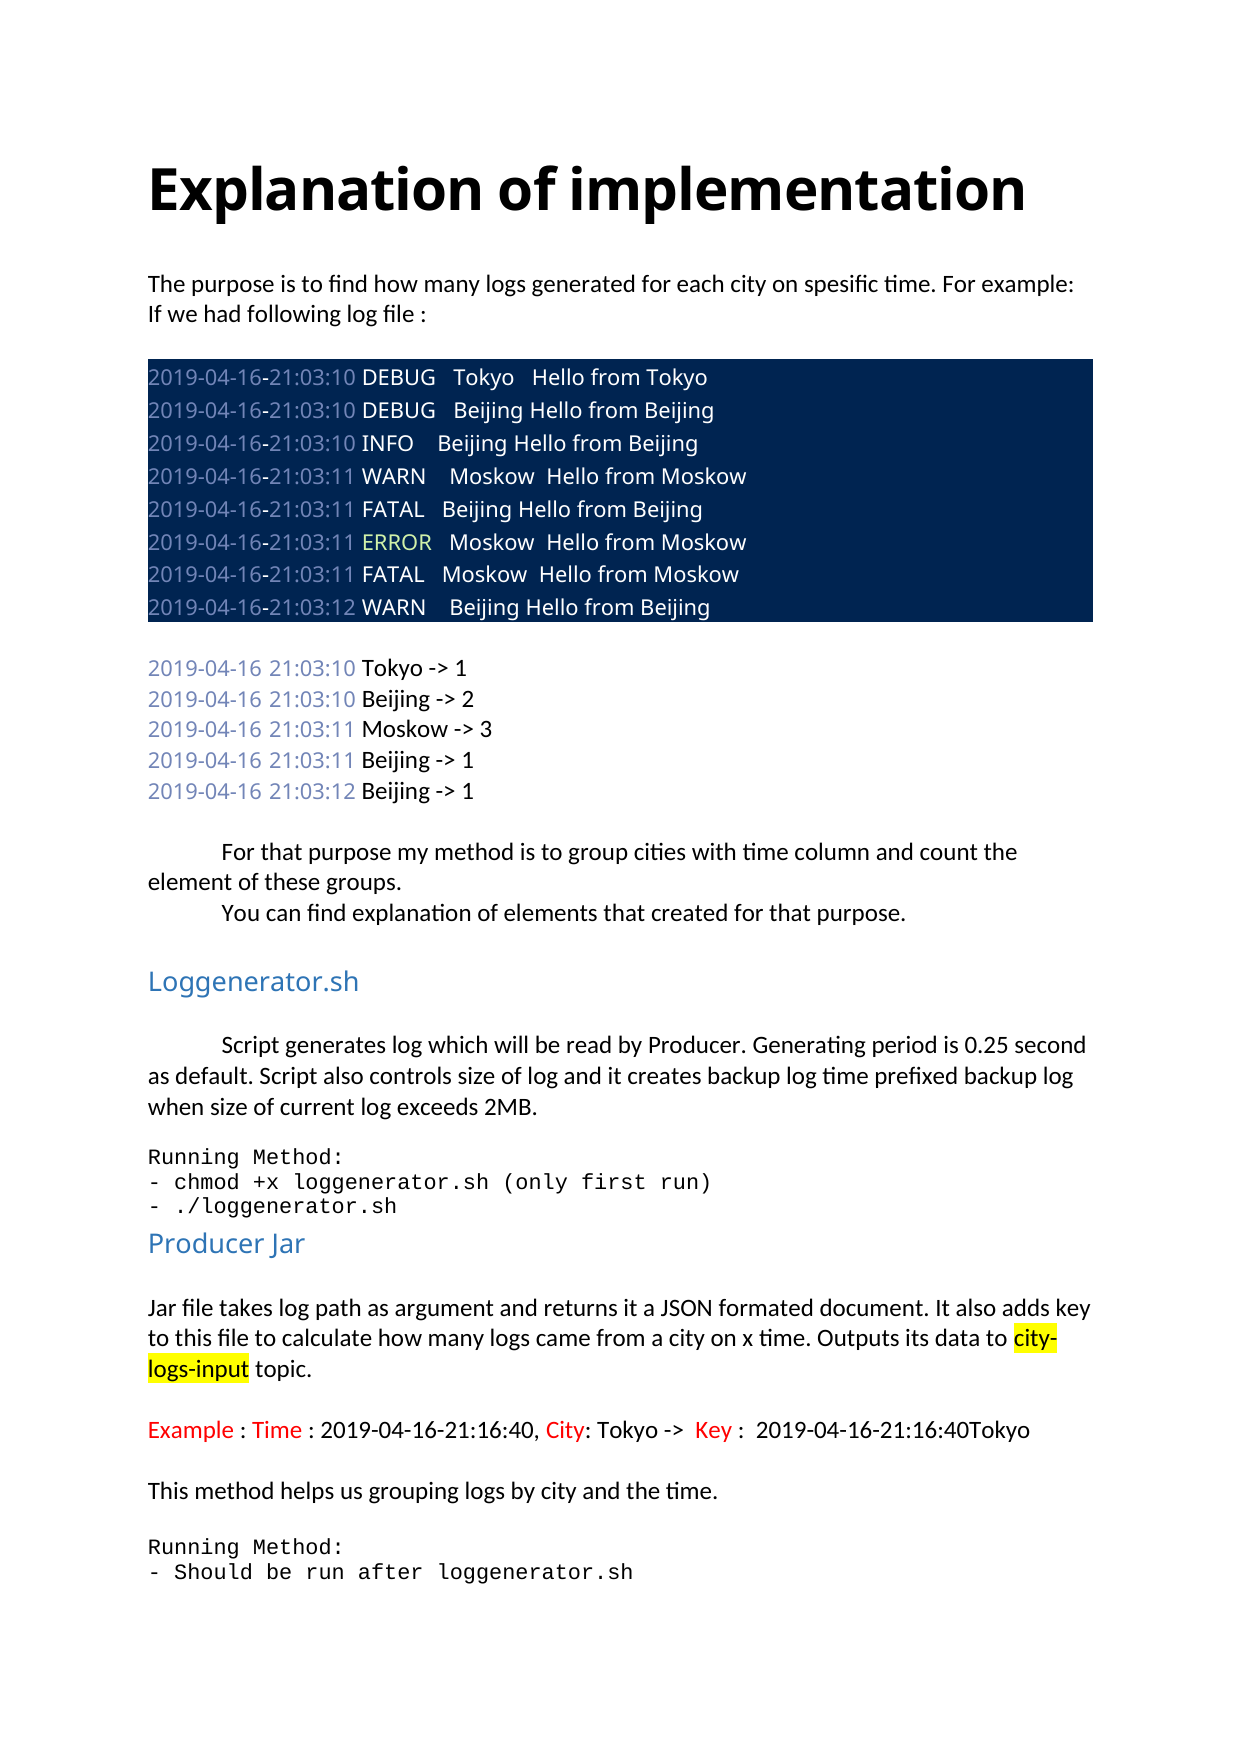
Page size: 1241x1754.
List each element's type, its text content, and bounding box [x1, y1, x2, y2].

text 2019-04-16-21:03:11 FATAL Moskow Hello from Moskow [148, 556, 1093, 589]
text The purpose is to find how many logs generated for each city on spesific time. For example: [148, 268, 1093, 298]
text Running Method: [148, 1536, 1093, 1561]
text If we had following log file : [148, 298, 1093, 329]
subtitle Producer Jar [148, 1224, 1093, 1261]
title Explanation of implementation [148, 148, 1093, 227]
text You can find explanation of elements that created for that purpose. [148, 897, 1093, 928]
text Running Method: [148, 1146, 1093, 1171]
text 2019-04-16-21:03:11 Moskow -> 3 [148, 714, 1093, 744]
text For that purpose my method is to group cities with time column and count the element of these groups. [148, 836, 1093, 897]
text 2019-04-16-21:03:10 Tokyo -> 1 [148, 652, 1093, 683]
text 2019-04-16-21:03:11 WARN Moskow Hello from Moskow [148, 458, 1093, 491]
text Script generates log which will be read by Producer. Generating period is 0.25 second as default. Script also controls size of log and it creates backup log time prefixed backup log when size of current log exceeds 2MB. [148, 1030, 1093, 1121]
text 2019-04-16-21:03:10 INFO Beijing Hello from Beijing [148, 425, 1093, 458]
text Jar file takes log path as argument and returns it a JSON formated document. It also adds key to this file to calculate how many logs came from a city on x time. Outputs its data to city-logs-input topic. [148, 1292, 1093, 1383]
text - Should be run after loggenerator.sh [148, 1561, 1093, 1586]
text 2019-04-16-21:03:11 Beijing -> 1 [148, 744, 1093, 775]
text 2019-04-16-21:03:12 WARN Beijing Hello from Beijing [148, 589, 1093, 622]
text 2019-04-16-21:03:10 DEBUG Beijing Hello from Beijing [148, 392, 1093, 425]
text 2019-04-16-21:03:11 ERROR Moskow Hello from Moskow [148, 523, 1093, 556]
text This method helps us grouping logs by city and the time. [148, 1475, 1093, 1506]
text 2019-04-16-21:03:12 Beijing -> 1 [148, 775, 1093, 806]
text - chmod +x loggenerator.sh (only first run) [148, 1171, 1093, 1196]
text 2019-04-16-21:03:10 DEBUG Tokyo Hello from Tokyo [148, 359, 1093, 392]
text Example : Time : 2019-04-16-21:16:40, City: Tokyo -> Key : 2019-04-16-21:16:40Tokyo [148, 1414, 1093, 1444]
subtitle Loggenerator.sh [148, 962, 1093, 999]
text - ./loggenerator.sh [148, 1196, 1093, 1220]
text 2019-04-16-21:03:10 Beijing -> 2 [148, 683, 1093, 714]
text 2019-04-16-21:03:11 FATAL Beijing Hello from Beijing [148, 491, 1093, 523]
